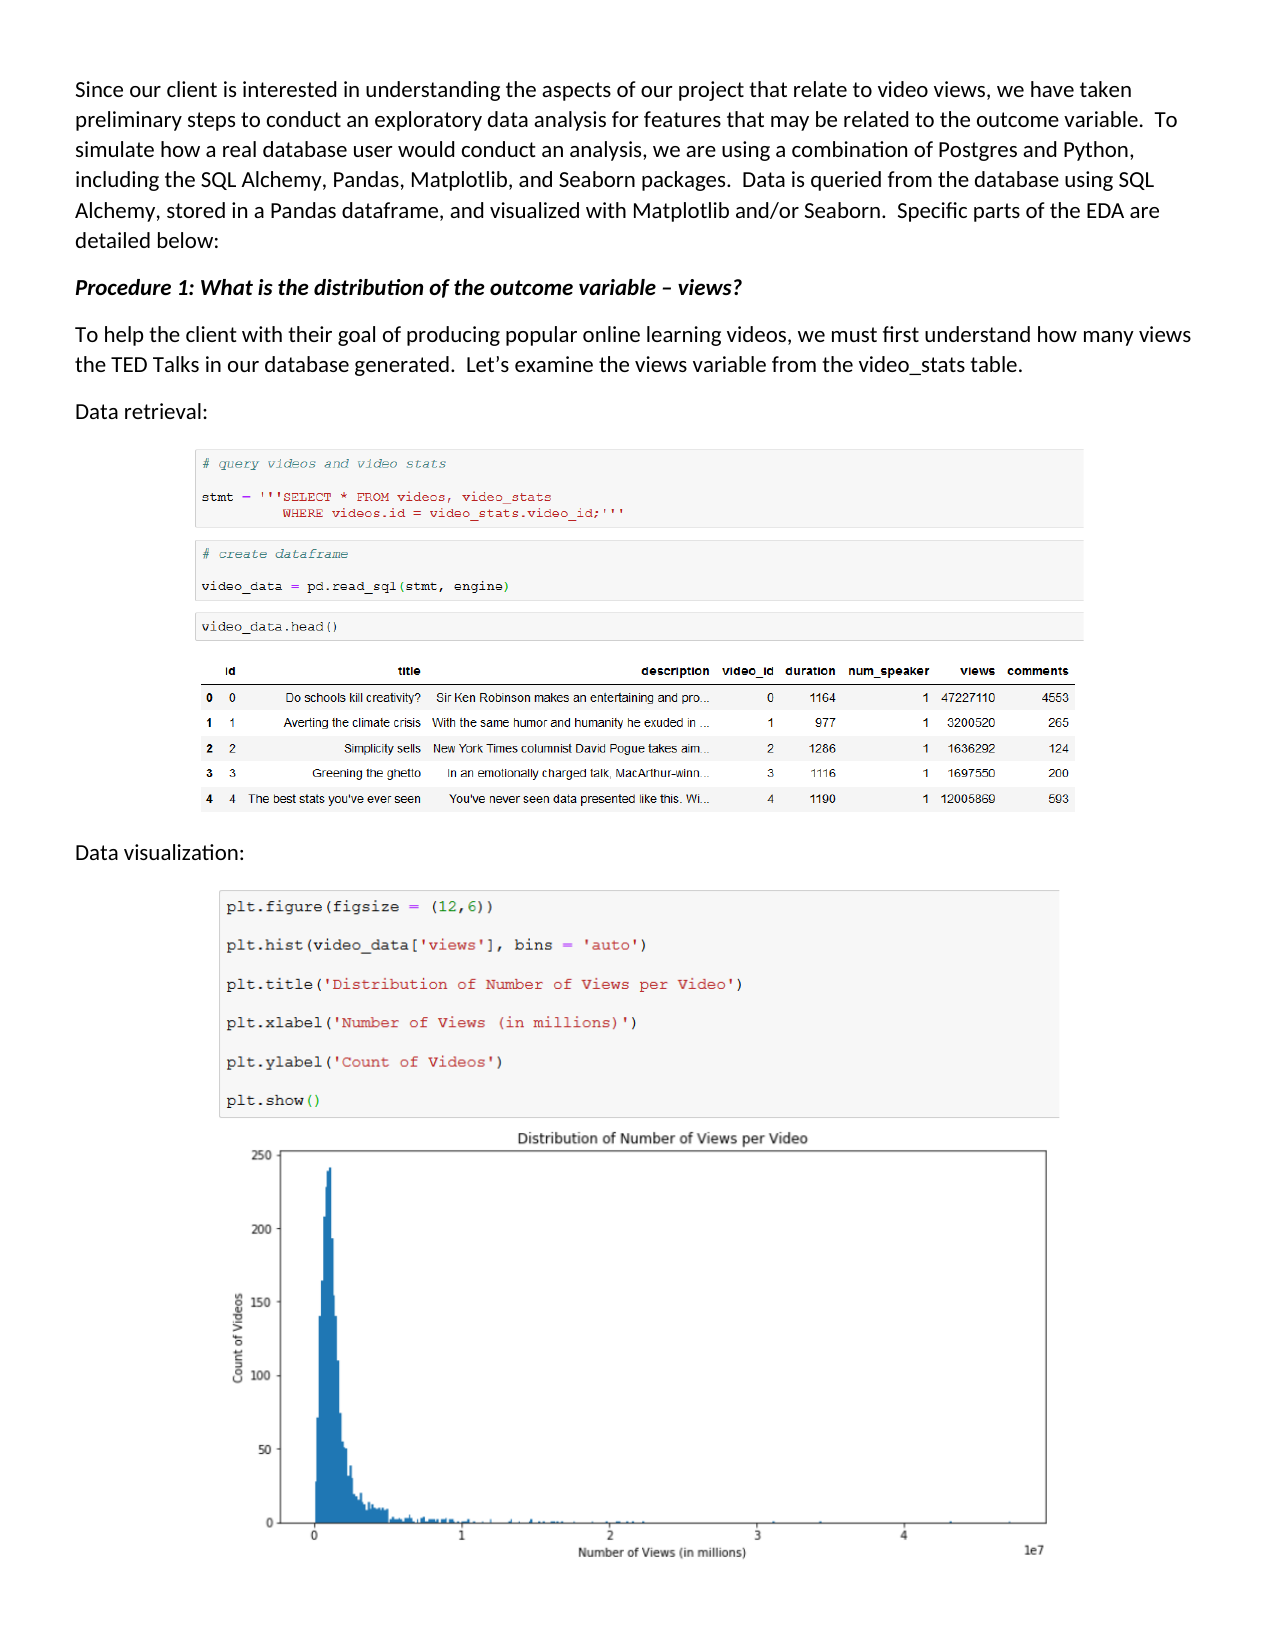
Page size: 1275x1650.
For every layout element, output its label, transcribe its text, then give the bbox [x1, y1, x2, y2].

text Procedure 1: What is the distribution of the outcome variable – views? [75, 273, 1200, 301]
text Data retrieval: [75, 397, 1200, 425]
text To help the client with their goal of producing popular online learning videos, we must first understand how many views the TED Talks in our database generated. Let’s examine the views variable from the video_stats table. [75, 320, 1200, 378]
text Data visualization: [75, 838, 1200, 866]
picture [215, 884, 1060, 1569]
text Since our client is interested in understanding the aspects of our project that relate to video views, we have taken preliminary steps to conduct an exploratory data analysis for features that may be related to the outcome variable. To simulate how a real database user would conduct an analysis, we are using a combination of Postgres and Python, including the SQL Alchemy, Pandas, Matplotlib, and Seaborn packages. Data is queried from the database using SQL Alchemy, stored in a Pandas dataframe, and visualized with Matplotlib and/or Seaborn. Specific parts of the EDA are detailed below: [75, 75, 1200, 254]
picture [191, 443, 1084, 819]
